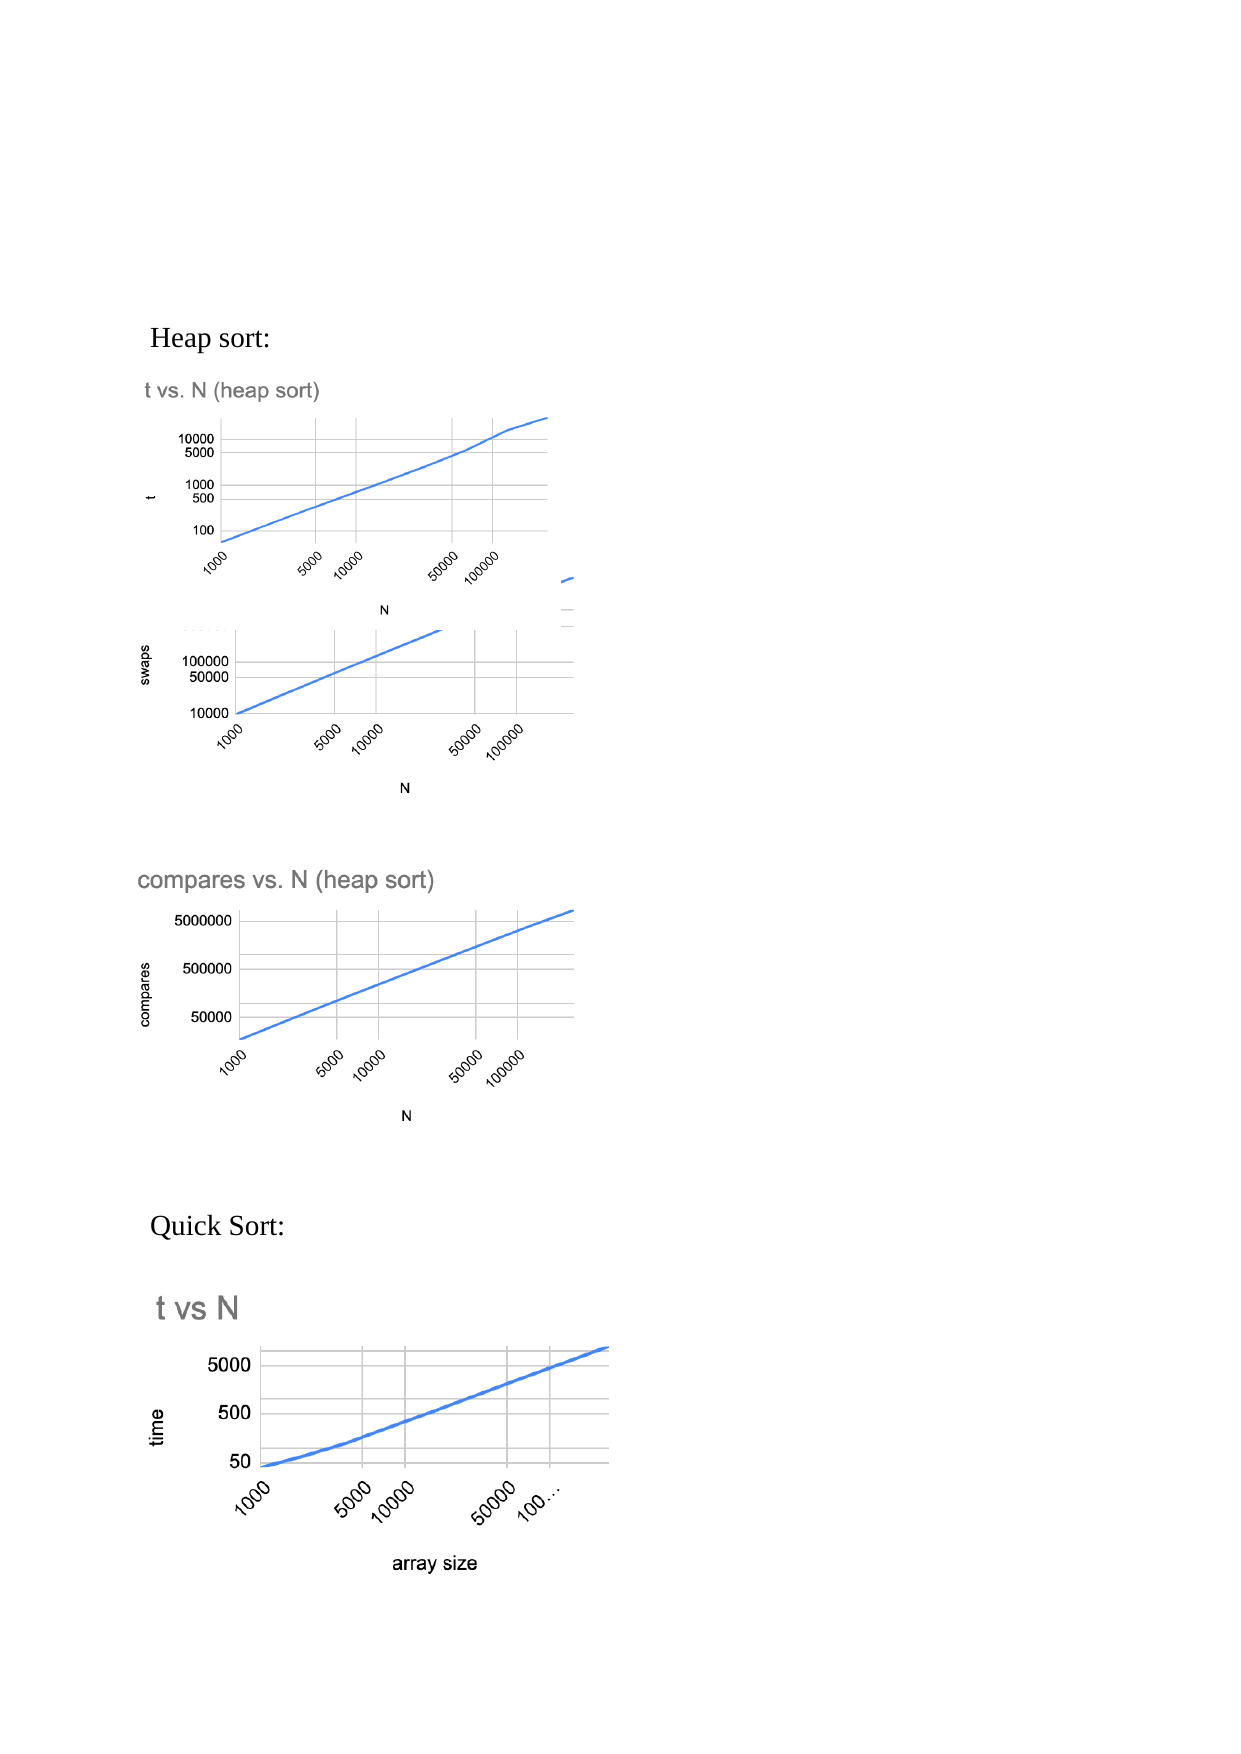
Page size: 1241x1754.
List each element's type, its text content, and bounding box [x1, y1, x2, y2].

picture [123, 367, 588, 810]
text Quick Sort: [150, 1208, 1090, 1241]
text Heap sort: [150, 321, 1090, 354]
picture [123, 854, 588, 1138]
picture [131, 1278, 624, 1589]
